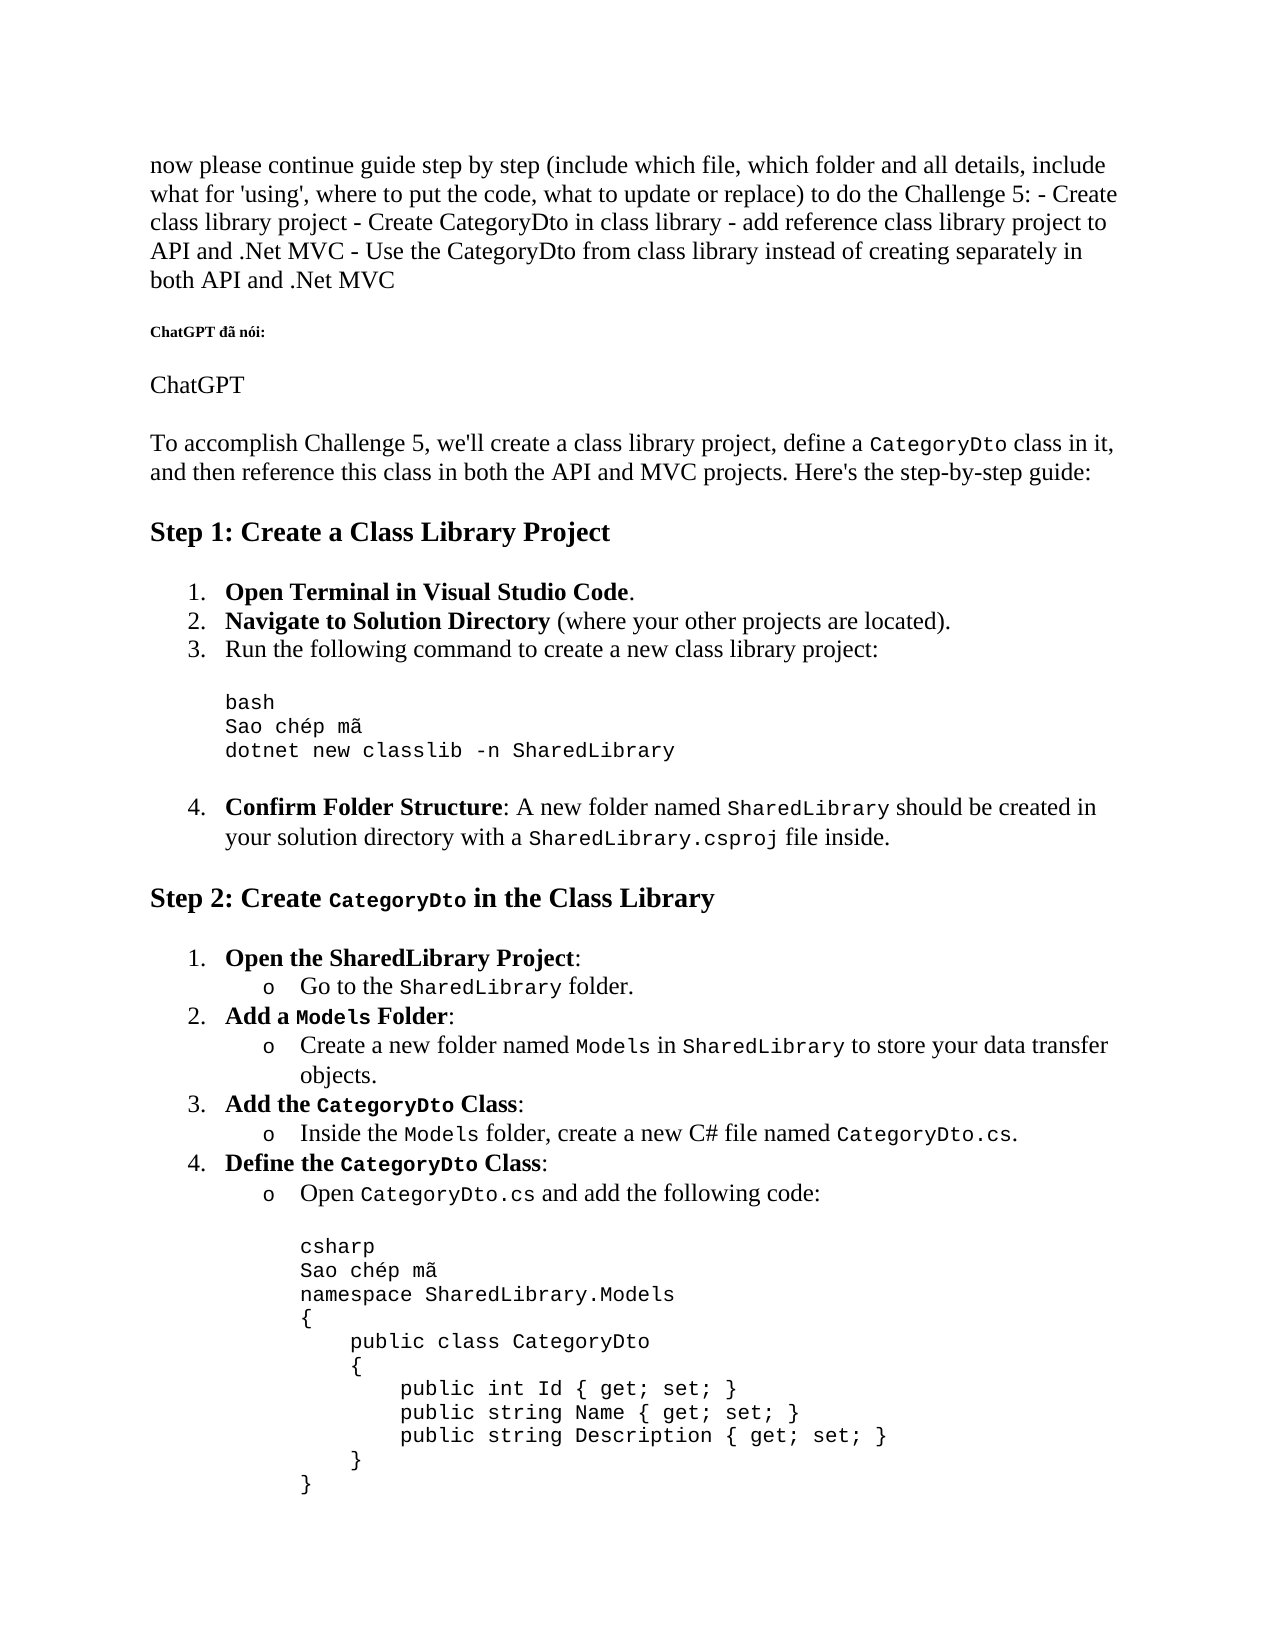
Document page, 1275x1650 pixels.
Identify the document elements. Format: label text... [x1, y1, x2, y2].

list Add the CategoryDto Class: [187, 1089, 1125, 1118]
list Run the following command to create a new class library project: [187, 634, 1125, 663]
text public class CategoryDto [300, 1331, 1125, 1354]
text { [300, 1307, 1125, 1331]
list Go to the SharedLibrary folder. [262, 971, 1125, 1001]
list Inside the Models folder, create a new C# file named CategoryDto.cs. [262, 1118, 1125, 1148]
text public string Description { get; set; } [300, 1426, 1125, 1449]
text To accomplish Challenge 5, we'll create a class library project, define a CategoryDto class in it, and then reference this class in both the API and MVC projects. Here's the step-by-step guide: [150, 428, 1125, 486]
text public string Name { get; set; } [300, 1402, 1125, 1426]
text } [300, 1449, 1125, 1473]
list Add a Models Folder: [187, 1001, 1125, 1031]
text Step 1: Create a Class Library Project [150, 515, 1125, 548]
text dotnet new classlib -n SharedLibrary [225, 740, 1125, 763]
text Sao chép mã [300, 1260, 1125, 1284]
text ChatGPT đã nói: [150, 323, 1125, 341]
text } [300, 1473, 1125, 1496]
list Open the SharedLibrary Project: [187, 943, 1125, 971]
text Step 2: Create CategoryDto in the Class Library [150, 881, 1125, 913]
text Sao chép mã [225, 716, 1125, 740]
list Open Terminal in Visual Studio Code. [187, 577, 1125, 606]
text now please continue guide step by step (include which file, which folder and all details, include what for 'using', where to put the code, what to update or replace) to do the Challenge 5: - Create class library project - Create CategoryDto in class library - add reference class library project to API and .Net MVC - Use the CategoryDto from class library instead of creating separately in both API and .Net MVC [150, 150, 1125, 294]
text ChatGPT [150, 370, 1125, 399]
text bash [225, 692, 1125, 716]
text { [300, 1354, 1125, 1378]
list Create a new folder named Models in SharedLibrary to store your data transfer objects. [262, 1031, 1125, 1089]
text public int Id { get; set; } [300, 1378, 1125, 1402]
text namespace SharedLibrary.Models [300, 1284, 1125, 1307]
list Open CategoryDto.cs and add the following code: [262, 1178, 1125, 1207]
text csharp [300, 1236, 1125, 1260]
list Confirm Folder Structure: A new folder named SharedLibrary should be created in your solution directory with a SharedLibrary.csproj file inside. [187, 792, 1125, 852]
list Define the CategoryDto Class: [187, 1148, 1125, 1178]
list Navigate to Solution Directory (where your other projects are located). [187, 606, 1125, 634]
